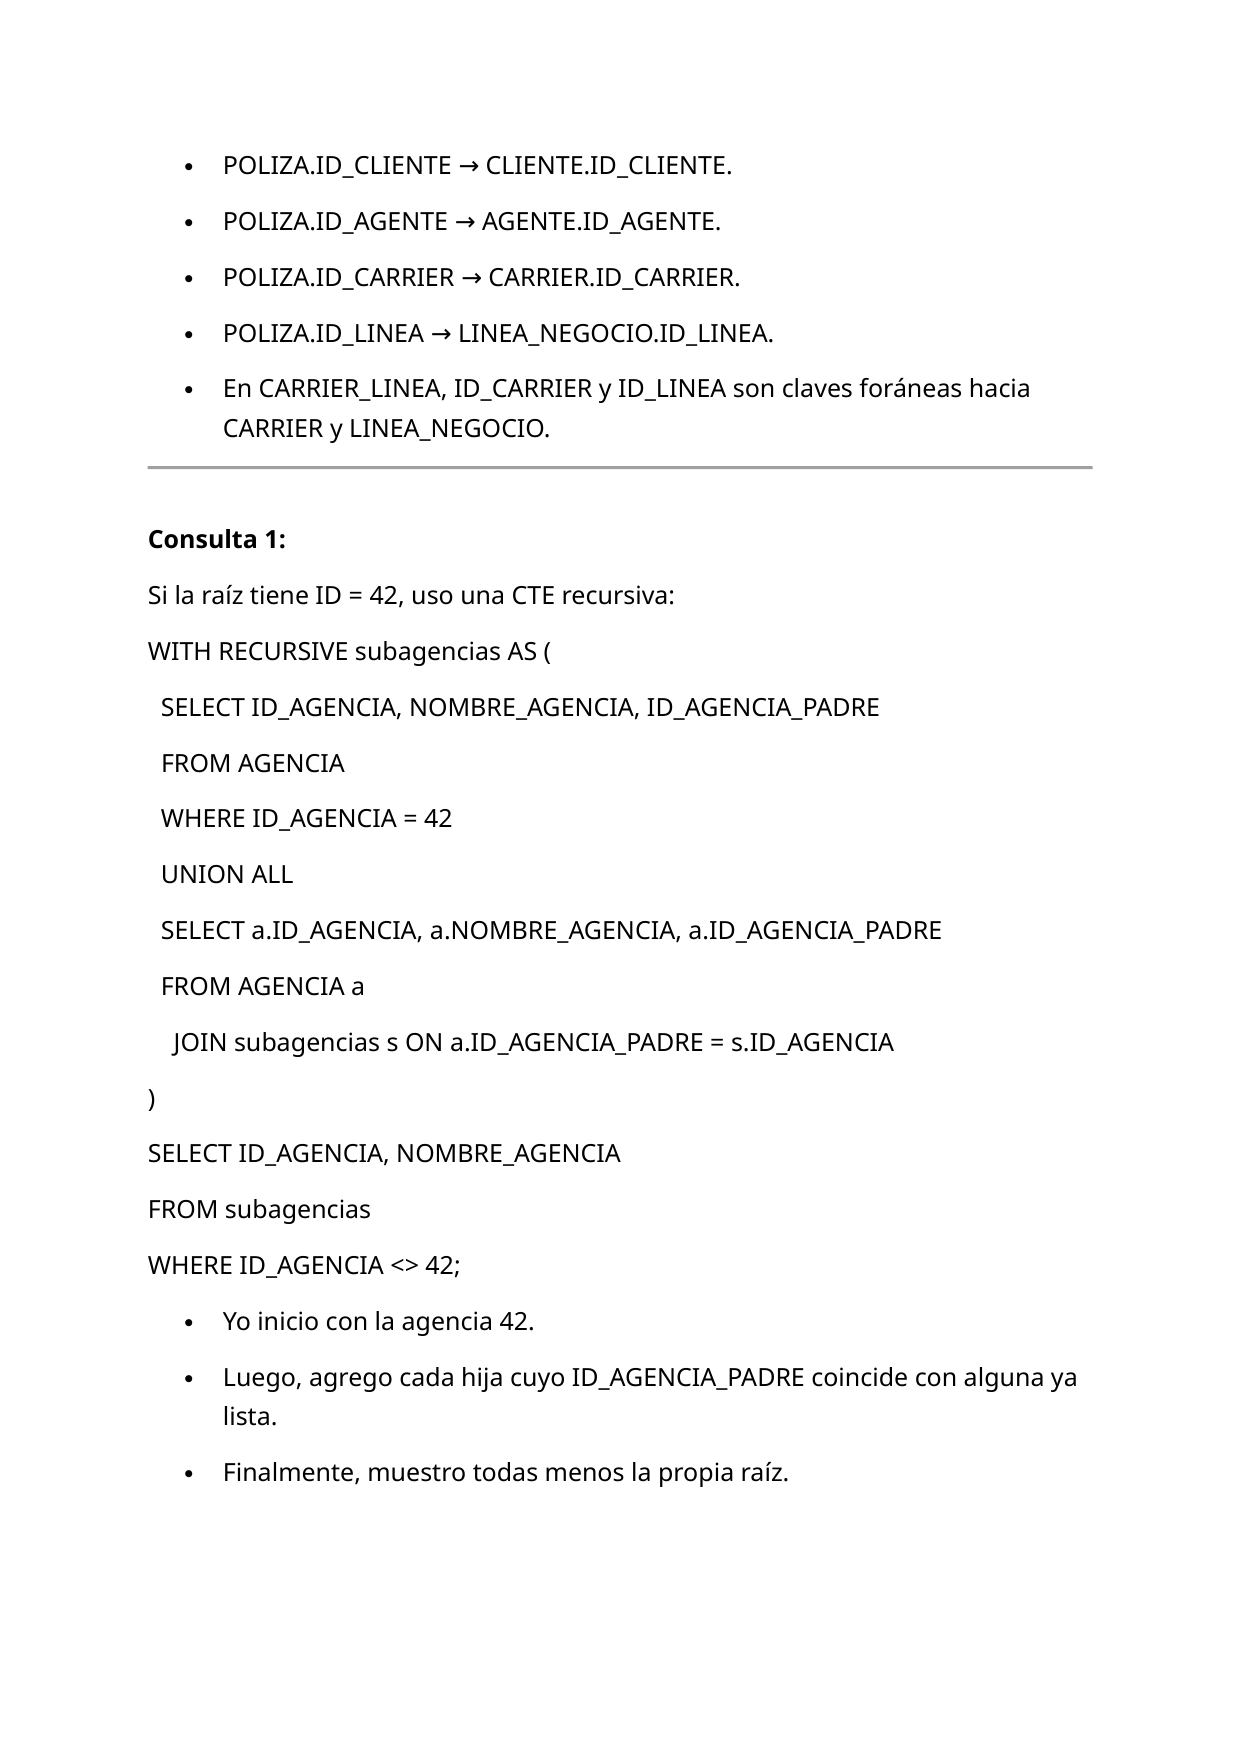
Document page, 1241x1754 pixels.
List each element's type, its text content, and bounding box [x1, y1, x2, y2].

list POLIZA.ID_AGENTE → AGENTE.ID_AGENTE. [185, 203, 1092, 238]
list Luego, agrego cada hija cuyo ID_AGENCIA_PADRE coincide con alguna ya lista. [185, 1359, 1092, 1433]
text Si la raíz tiene ID = 42, uso una CTE recursiva: [148, 578, 1092, 612]
list En CARRIER_LINEA, ID_CARRIER y ID_LINEA son claves foráneas hacia CARRIER y LINEA_NEGOCIO. [185, 371, 1092, 444]
text UNION ALL [148, 857, 1092, 891]
list POLIZA.ID_CLIENTE → CLIENTE.ID_CLIENTE. [185, 148, 1092, 182]
text WITH RECURSIVE subagencias AS ( [148, 633, 1092, 668]
text Consulta 1: [148, 522, 1092, 556]
text JOIN subagencias s ON a.ID_AGENCIA_PADRE = s.ID_AGENCIA [148, 1024, 1092, 1058]
text WHERE ID_AGENCIA <> 42; [148, 1248, 1092, 1282]
list Yo inicio con la agencia 42. [185, 1303, 1092, 1338]
text SELECT ID_AGENCIA, NOMBRE_AGENCIA [148, 1136, 1092, 1170]
text FROM AGENCIA [148, 745, 1092, 779]
text WHERE ID_AGENCIA = 42 [148, 801, 1092, 835]
list POLIZA.ID_CARRIER → CARRIER.ID_CARRIER. [185, 259, 1092, 293]
text SELECT a.ID_AGENCIA, a.NOMBRE_AGENCIA, a.ID_AGENCIA_PADRE [148, 913, 1092, 947]
text FROM subagencias [148, 1192, 1092, 1226]
text SELECT ID_AGENCIA, NOMBRE_AGENCIA, ID_AGENCIA_PADRE [148, 689, 1092, 723]
list Finalmente, muestro todas menos la propia raíz. [185, 1454, 1092, 1488]
text ) [148, 1080, 1092, 1114]
list POLIZA.ID_LINEA → LINEA_NEGOCIO.ID_LINEA. [185, 315, 1092, 349]
text FROM AGENCIA a [148, 968, 1092, 1003]
